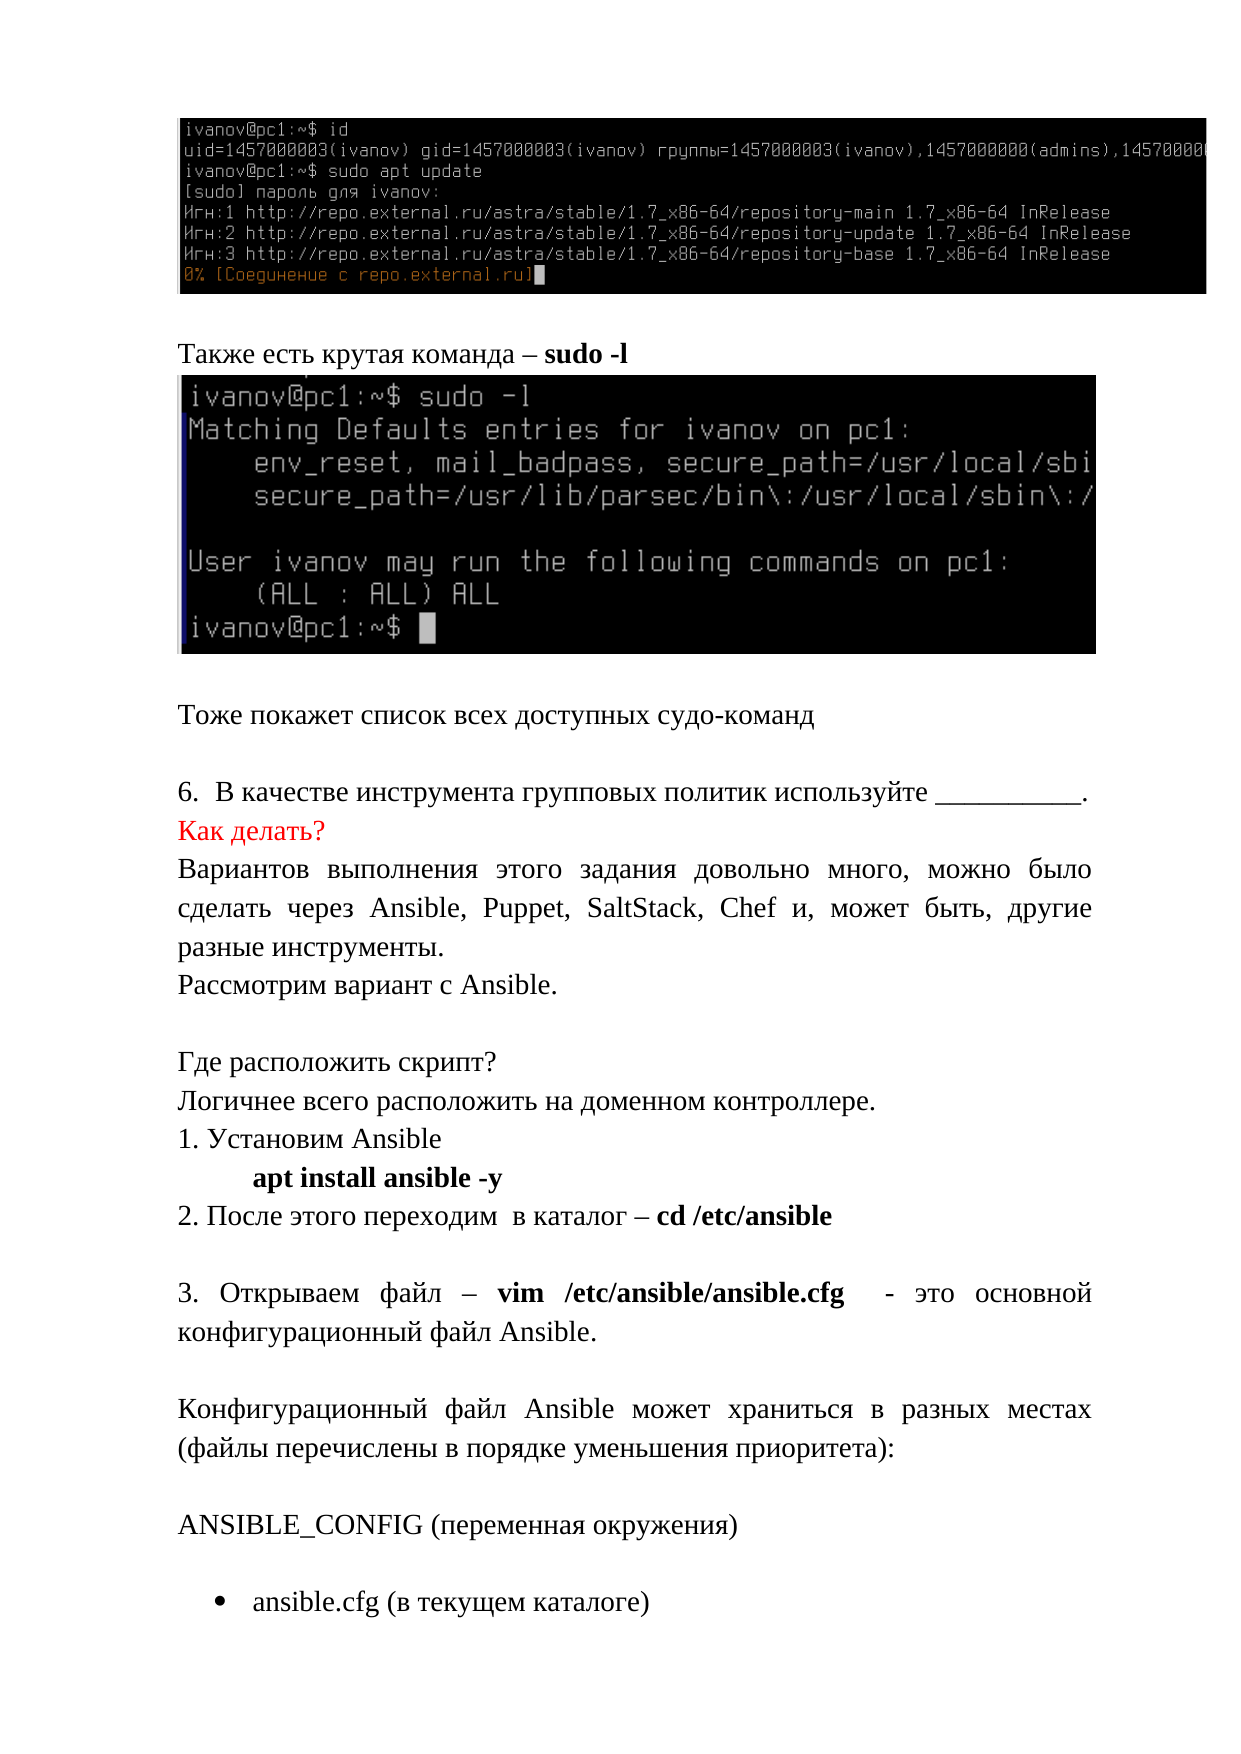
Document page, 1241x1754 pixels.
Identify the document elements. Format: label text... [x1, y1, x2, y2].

text Где расположить скрипт? [177, 1044, 1092, 1078]
text 2. После этого переходим в каталог – cd /etc/ansible [177, 1198, 1092, 1232]
list ansible.cfg (в текущем каталоге) [215, 1584, 1092, 1618]
picture [177, 375, 1096, 654]
text 1. Установим Ansible [177, 1121, 1092, 1155]
text Как делать? [177, 813, 1092, 847]
text ANSIBLE_CONFIG (переменная окружения) [177, 1507, 1092, 1540]
text 3. Открываем файл – vim /etc/ansible/ansible.cfg - это основной конфигурационный файл Ansible. [177, 1276, 1092, 1348]
text Также есть крутая команда – sudo -l [177, 337, 1092, 370]
picture [177, 118, 1207, 294]
text Логичнее всего расположить на доменном контроллере. [177, 1083, 1092, 1116]
text apt install ansible -y [177, 1160, 1092, 1193]
text Вариантов выполнения этого задания довольно много, можно было сделать через Ansible, Puppet, SaltStack, Chef и, может быть, другие разные инструменты. [177, 852, 1092, 962]
list В качестве инструмента групповых политик используйте __________. [177, 774, 1092, 808]
text Конфигурационный файл Ansible может храниться в разных местах (файлы перечислены в порядке уменьшения приоритета): [177, 1391, 1092, 1463]
text Тоже покажет список всех доступных судо-команд [177, 697, 1092, 731]
text Рассмотрим вариант с Ansible. [177, 967, 1092, 1001]
